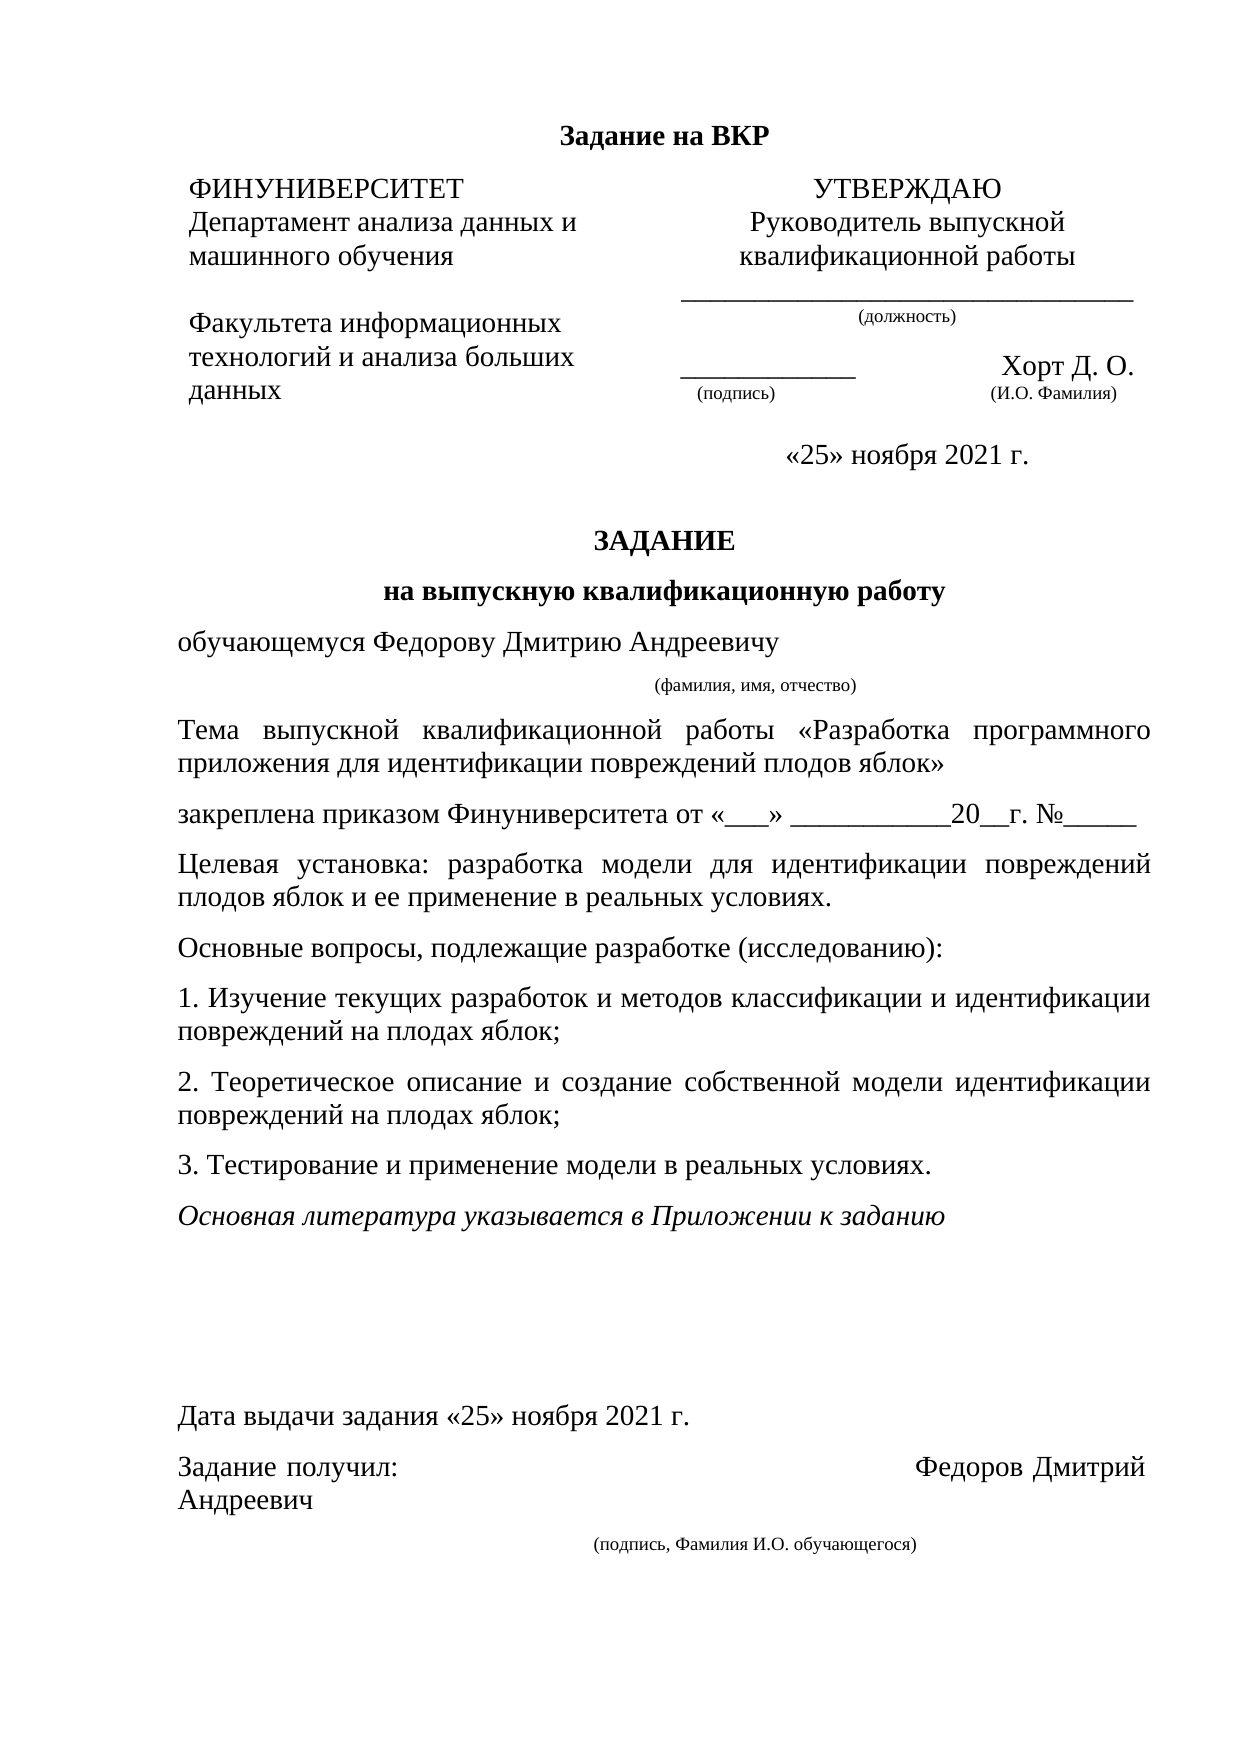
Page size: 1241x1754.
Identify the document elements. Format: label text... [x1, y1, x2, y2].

text Целевая установка: разработка модели для идентификации повреждений плодов яблок и ее применение в реальных условиях. [177, 846, 1152, 913]
text Основная литература указывается в Приложении к заданию [177, 1198, 1152, 1231]
table_header ФИНУНИВЕРСИТЕТ Департамент анализа данных и машинного обучения Факультета информационных технологий и анализа больших данных [177, 171, 664, 470]
text Задание на ВКР [177, 118, 1152, 152]
text 3. Тестирование и применение модели в реальных условиях. [177, 1147, 1152, 1181]
text 1. Изучение текущих разработок и методов классификации и идентификации повреждений на плодах яблок; [177, 980, 1152, 1047]
text (фамилия, имя, отчество) [177, 674, 1152, 695]
text на выпускную квалификационную работу [177, 573, 1152, 607]
text закреплена приказом Финуниверситета от «___» ___________20__г. №_____ [177, 796, 1152, 829]
text обучающемуся Федорову Дмитрию Андреевичу [177, 624, 1152, 657]
text Тема выпускной квалификационной работы «Разработка программного приложения для идентификации повреждений плодов яблок» [177, 712, 1152, 779]
text 2. Теоретическое описание и создание собственной модели идентификации повреждений на плодах яблок; [177, 1064, 1152, 1131]
table_header УТВЕРЖДАЮ Руководитель выпускной квалификационной работы _______________________________ (должность) ____________ Хорт Д. О. (подпись) (И.О. Фамилия) «25» ноября 2021 г. [664, 171, 1151, 470]
text Дата выдачи задания «25» ноября 2021 г. [177, 1398, 1152, 1432]
text (подпись, Фамилия И.О. обучающегося) [177, 1532, 1152, 1554]
text Задание получил: Федоров Дмитрий Андреевич [177, 1449, 1152, 1516]
text ЗАДАНИЕ [177, 523, 1152, 557]
text Основные вопросы, подлежащие разработке (исследованию): [177, 930, 1152, 963]
